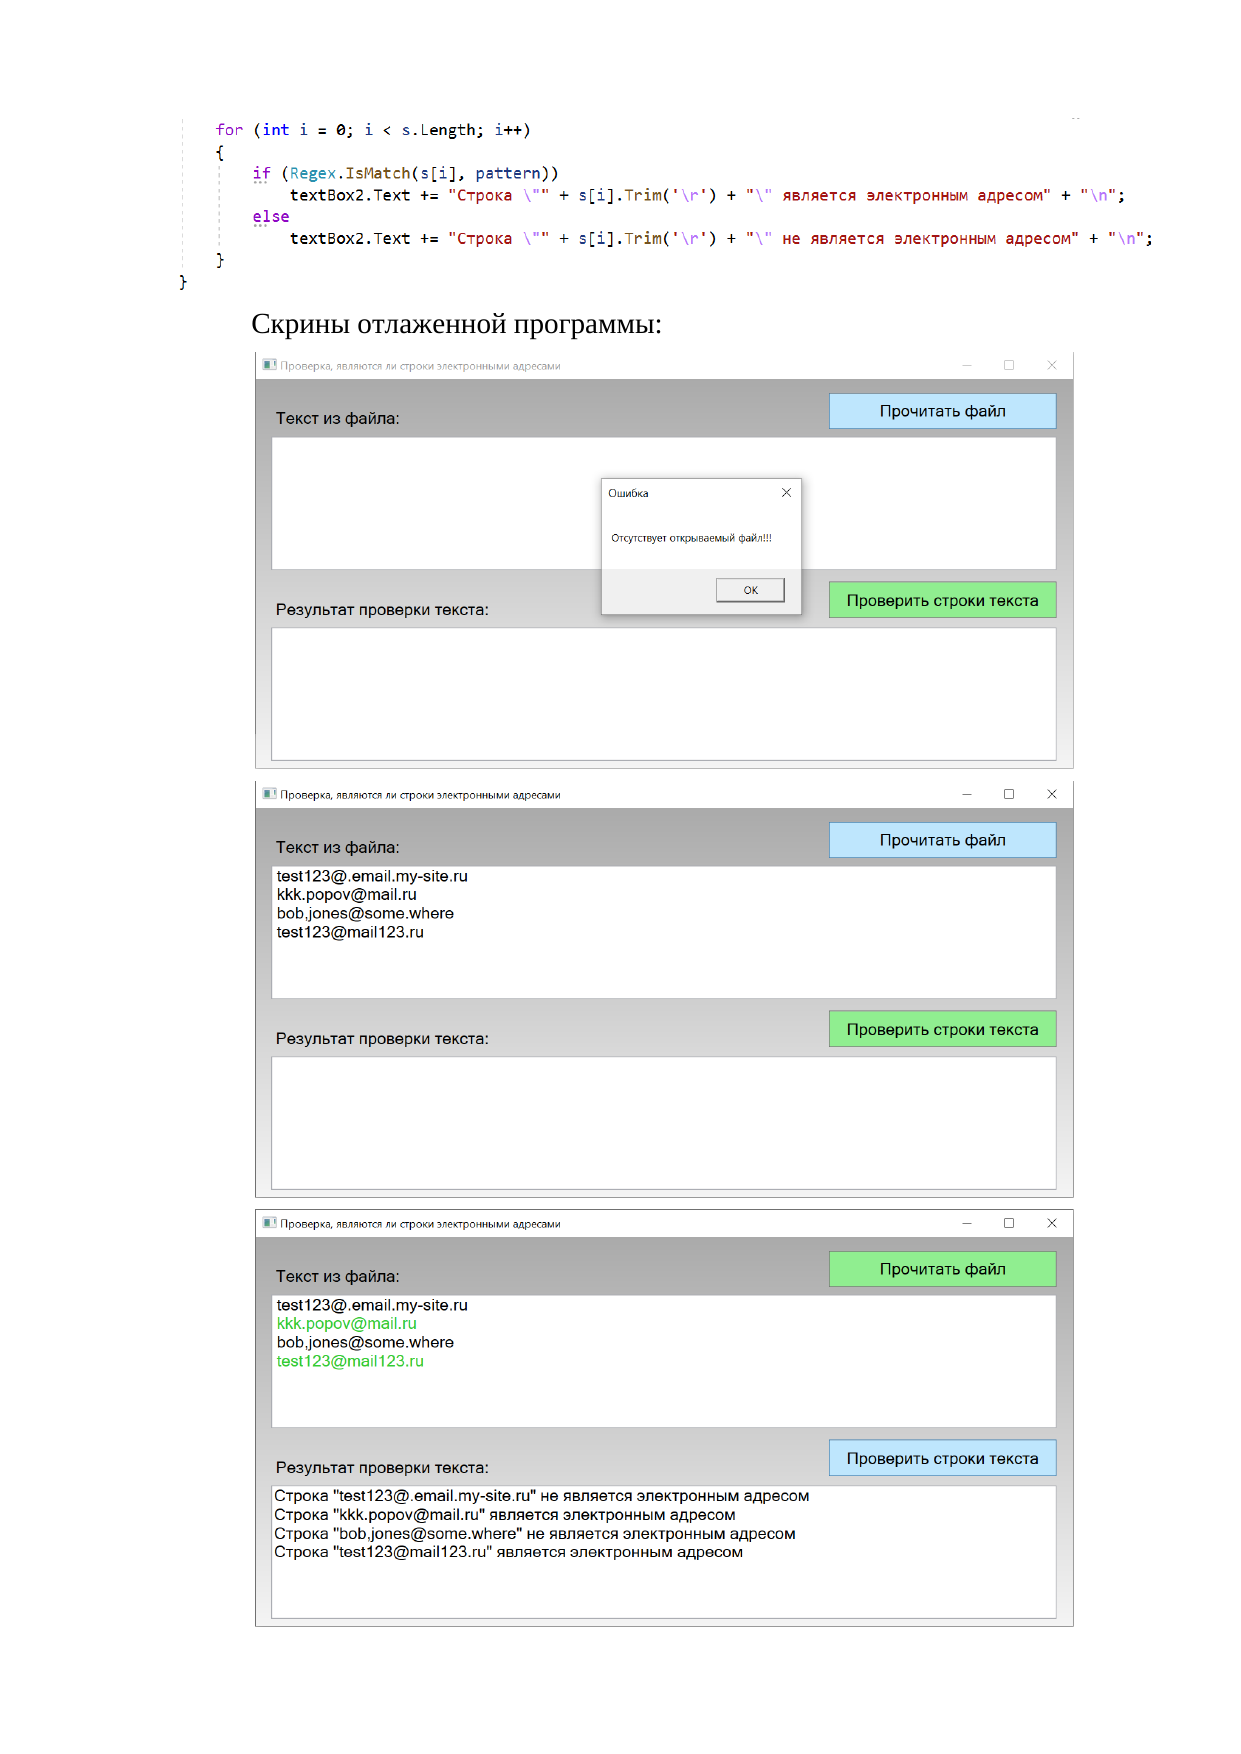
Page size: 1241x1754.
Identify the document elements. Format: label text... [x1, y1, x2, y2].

picture [255, 352, 1074, 769]
text Скрины отлаженной программы: [177, 306, 1152, 339]
picture [255, 1209, 1074, 1627]
picture [177, 118, 1152, 294]
picture [255, 781, 1074, 1198]
